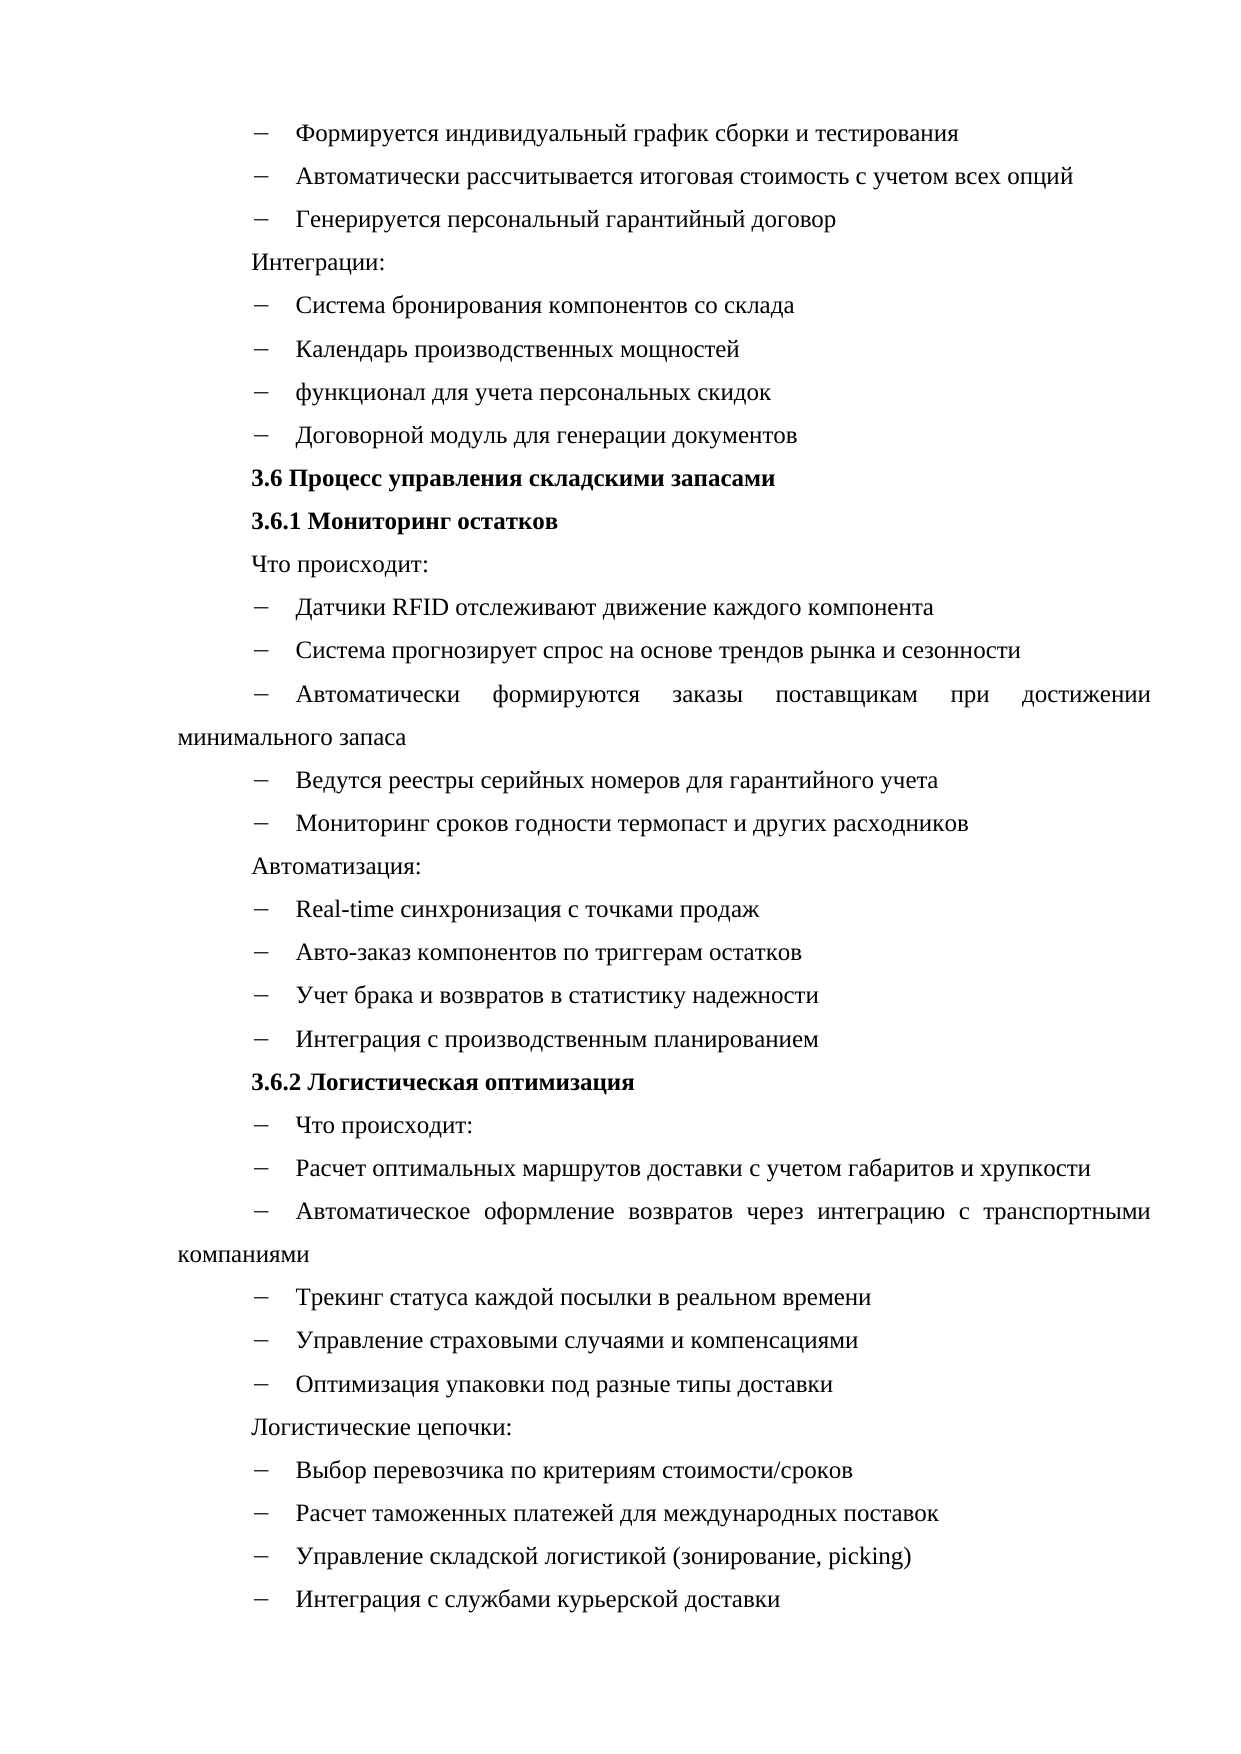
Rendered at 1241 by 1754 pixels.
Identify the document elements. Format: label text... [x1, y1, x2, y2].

list Система прогнозирует спрос на основе трендов рынка и сезонности [177, 636, 1152, 664]
text Автоматизация: [177, 851, 1152, 880]
list Автоматически формируются заказы поставщикам при достижении минимального запаса [177, 679, 1152, 751]
text Что происходит: [177, 549, 1152, 578]
list Формируется индивидуальный график сборки и тестирования [177, 118, 1152, 147]
list функционал для учета персональных скидок [177, 377, 1152, 406]
list Расчет таможенных платежей для международных поставок [177, 1498, 1152, 1527]
list Генерируется персональный гарантийный договор [177, 204, 1152, 233]
list Управление складской логистикой (зонирование, picking) [177, 1541, 1152, 1570]
list Авто-заказ компонентов по триггерам остатков [177, 937, 1152, 966]
text 3.6.1 Мониторинг остатков [177, 506, 1152, 535]
list Трекинг статуса каждой посылки в реальном времени [177, 1282, 1152, 1311]
list Расчет оптимальных маршрутов доставки с учетом габаритов и хрупкости [177, 1153, 1152, 1182]
list Мониторинг сроков годности термопаст и других расходников [177, 808, 1152, 837]
list Оптимизация упаковки под разные типы доставки [177, 1369, 1152, 1397]
text 3.6.2 Логистическая оптимизация [177, 1067, 1152, 1096]
list Автоматическое оформление возвратов через интеграцию с транспортными компаниями [177, 1196, 1152, 1268]
list Интеграция с службами курьерской доставки [177, 1584, 1152, 1613]
list Управление страховыми случаями и компенсациями [177, 1326, 1152, 1354]
list Ведутся реестры серийных номеров для гарантийного учета [177, 765, 1152, 794]
text Интеграции: [177, 247, 1152, 276]
list Система бронирования компонентов со склада [177, 291, 1152, 319]
list Автоматически рассчитывается итоговая стоимость с учетом всех опций [177, 161, 1152, 190]
list Календарь производственных мощностей [177, 334, 1152, 362]
list Выбор перевозчика по критериям стоимости/сроков [177, 1455, 1152, 1484]
list Датчики RFID отслеживают движение каждого компонента [177, 592, 1152, 621]
list Real-time синхронизация с точками продаж [177, 894, 1152, 923]
list Что происходит: [177, 1110, 1152, 1139]
list Договорной модуль для генерации документов [177, 420, 1152, 449]
list Учет брака и возвратов в статистику надежности [177, 981, 1152, 1009]
text 3.6 Процесс управления складскими запасами [177, 463, 1152, 492]
list Интеграция с производственным планированием [177, 1024, 1152, 1052]
text Логистические цепочки: [177, 1412, 1152, 1441]
